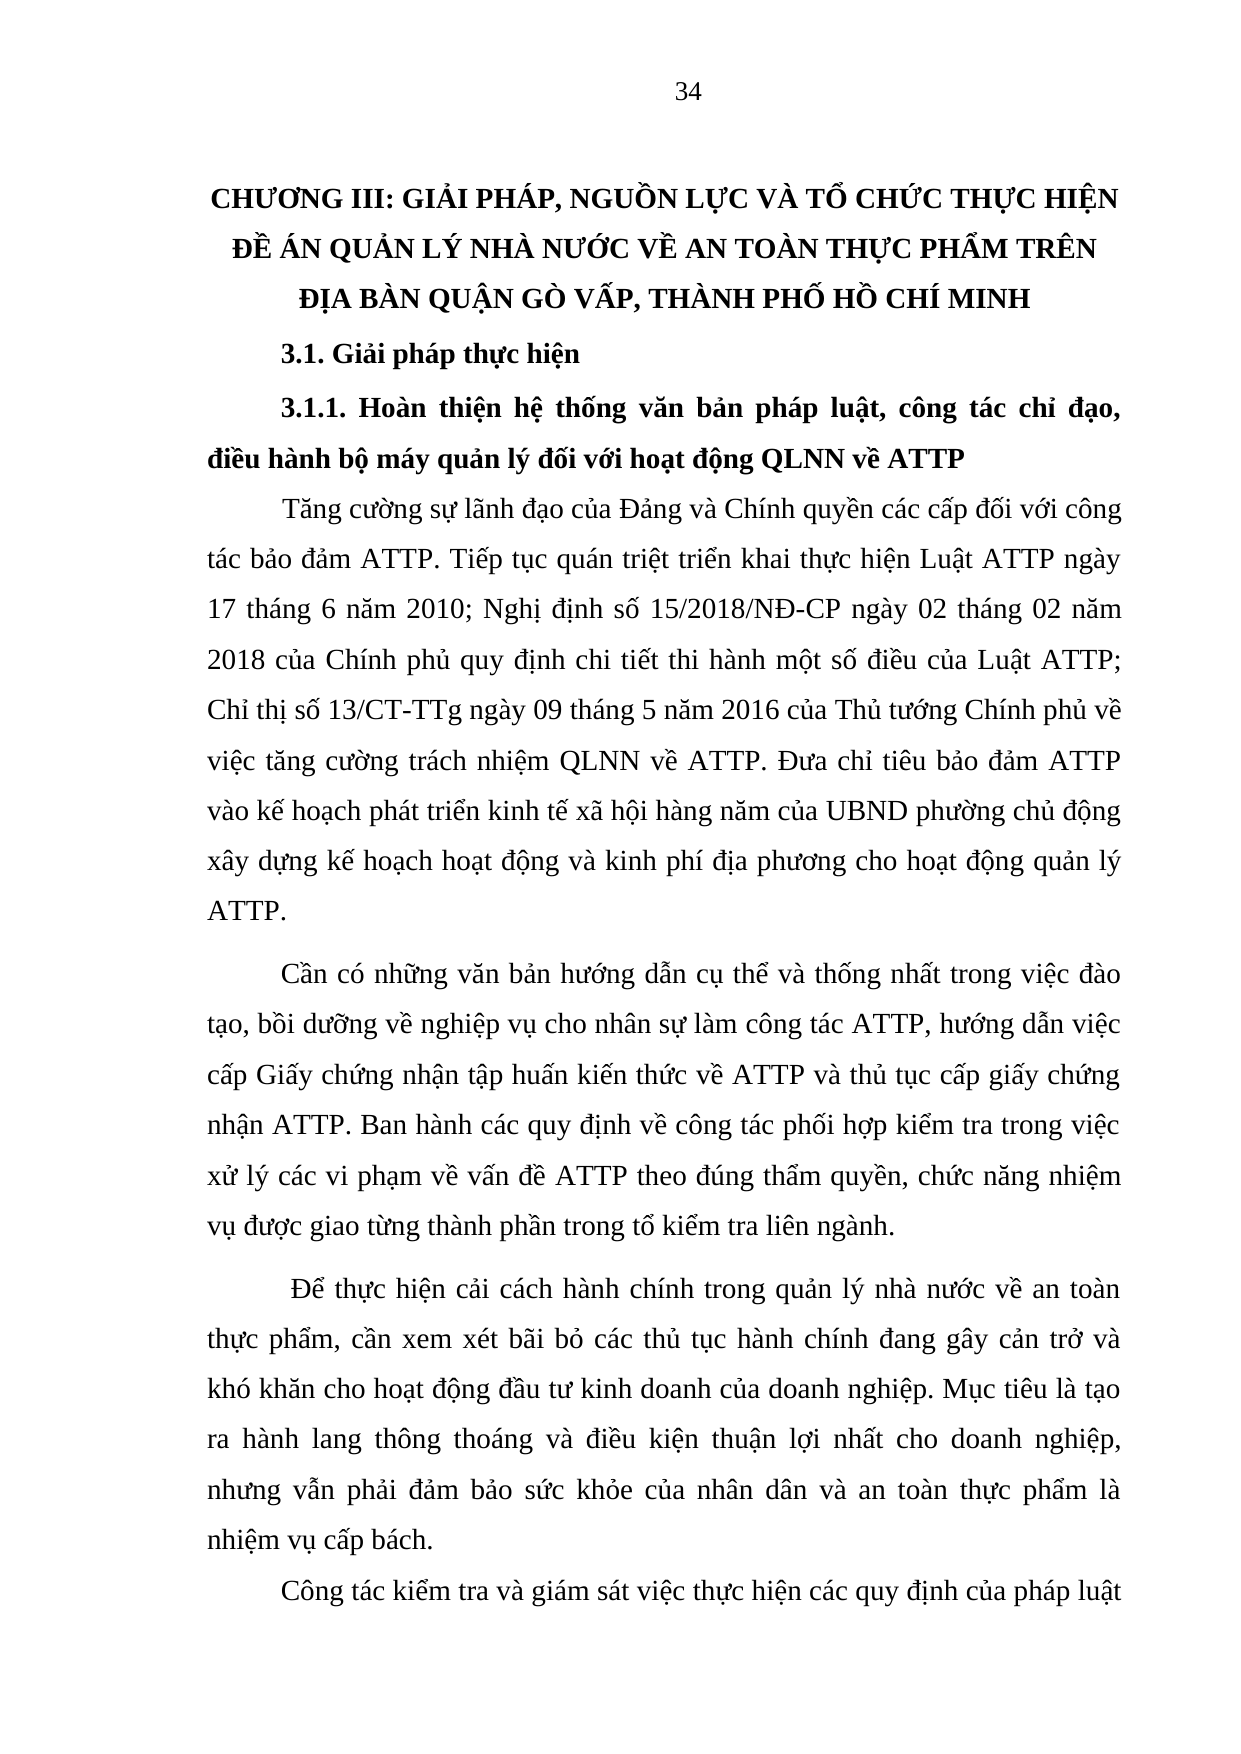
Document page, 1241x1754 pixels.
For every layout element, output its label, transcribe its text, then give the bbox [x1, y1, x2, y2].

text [207, 1573, 1122, 1606]
subtitle 3.1. Giải pháp thực hiện [207, 336, 1122, 369]
subtitle CHƯƠNG III: GIẢI PHÁP, NGUỒN LỰC VÀ TỔ CHỨC THỰC HIỆN ĐỀ ÁN QUẢN LÝ NHÀ NƯỚC VỀ AN TOÀN THỰC PHẨM TRÊN ĐỊA BÀN QUẬN GÒ VẤP, THÀNH PHỐ HỒ CHÍ MINH [207, 181, 1122, 315]
subtitle 3.1.1. Hoàn thiện hệ thống văn bản pháp luật, công tác chỉ đạo, điều hành bộ máy quản lý đối với hoạt động QLNN về ATTP [207, 390, 1122, 474]
text Cần có những văn bản hướng dẫn cụ thể và thống nhất trong việc đào tạo, bồi dưỡng về nghiệp vụ cho nhân sự làm công tác ATTP, hướng dẫn việc cấp Giấy chứng nhận tập huấn kiến thức về ATTP và thủ tục cấp giấy chứng nhận ATTP. Ban hành các quy định về công tác phối hợp kiểm tra trong việc xử lý các vi phạm về vấn đề ATTP theo đúng thẩm quyền, chức năng nhiệm vụ được giao từng thành phần trong tổ kiểm tra liên ngành. [207, 956, 1122, 1241]
text Để thực hiện cải cách hành chính trong quản lý nhà nước về an toàn thực phẩm, cần xem xét bãi bỏ các thủ tục hành chính đang gây cản trở và khó khăn cho hoạt động đầu tư kinh doanh của doanh nghiệp. Mục tiêu là tạo ra hành lang thông thoáng và điều kiện thuận lợi nhất cho doanh nghiệp, nhưng vẫn phải đảm bảo sức khỏe của nhân dân và an toàn thực phẩm là nhiệm vụ cấp bách. [207, 1271, 1122, 1556]
text Tăng cường sự lãnh đạo của Đảng và Chính quyền các cấp đối với công tác bảo đảm ATTP. Tiếp tục quán triệt triển khai thực hiện Luật ATTP ngày 17 tháng 6 năm 2010; Nghị định số 15/2018/NĐ-CP ngày 02 tháng 02 năm 2018 của Chính phủ quy định chi tiết thi hành một số điều của Luật ATTP; Chỉ thị số 13/CT-TTg ngày 09 tháng 5 năm 2016 của Thủ tướng Chính phủ về việc tăng cường trách nhiệm QLNN về ATTP. Đưa chỉ tiêu bảo đảm ATTP vào kế hoạch phát triển kinh tế xã hội hàng năm của UBND phường chủ động xây dựng kế hoạch hoạt động và kinh phí địa phương cho hoạt động quản lý ATTP. [207, 491, 1122, 927]
